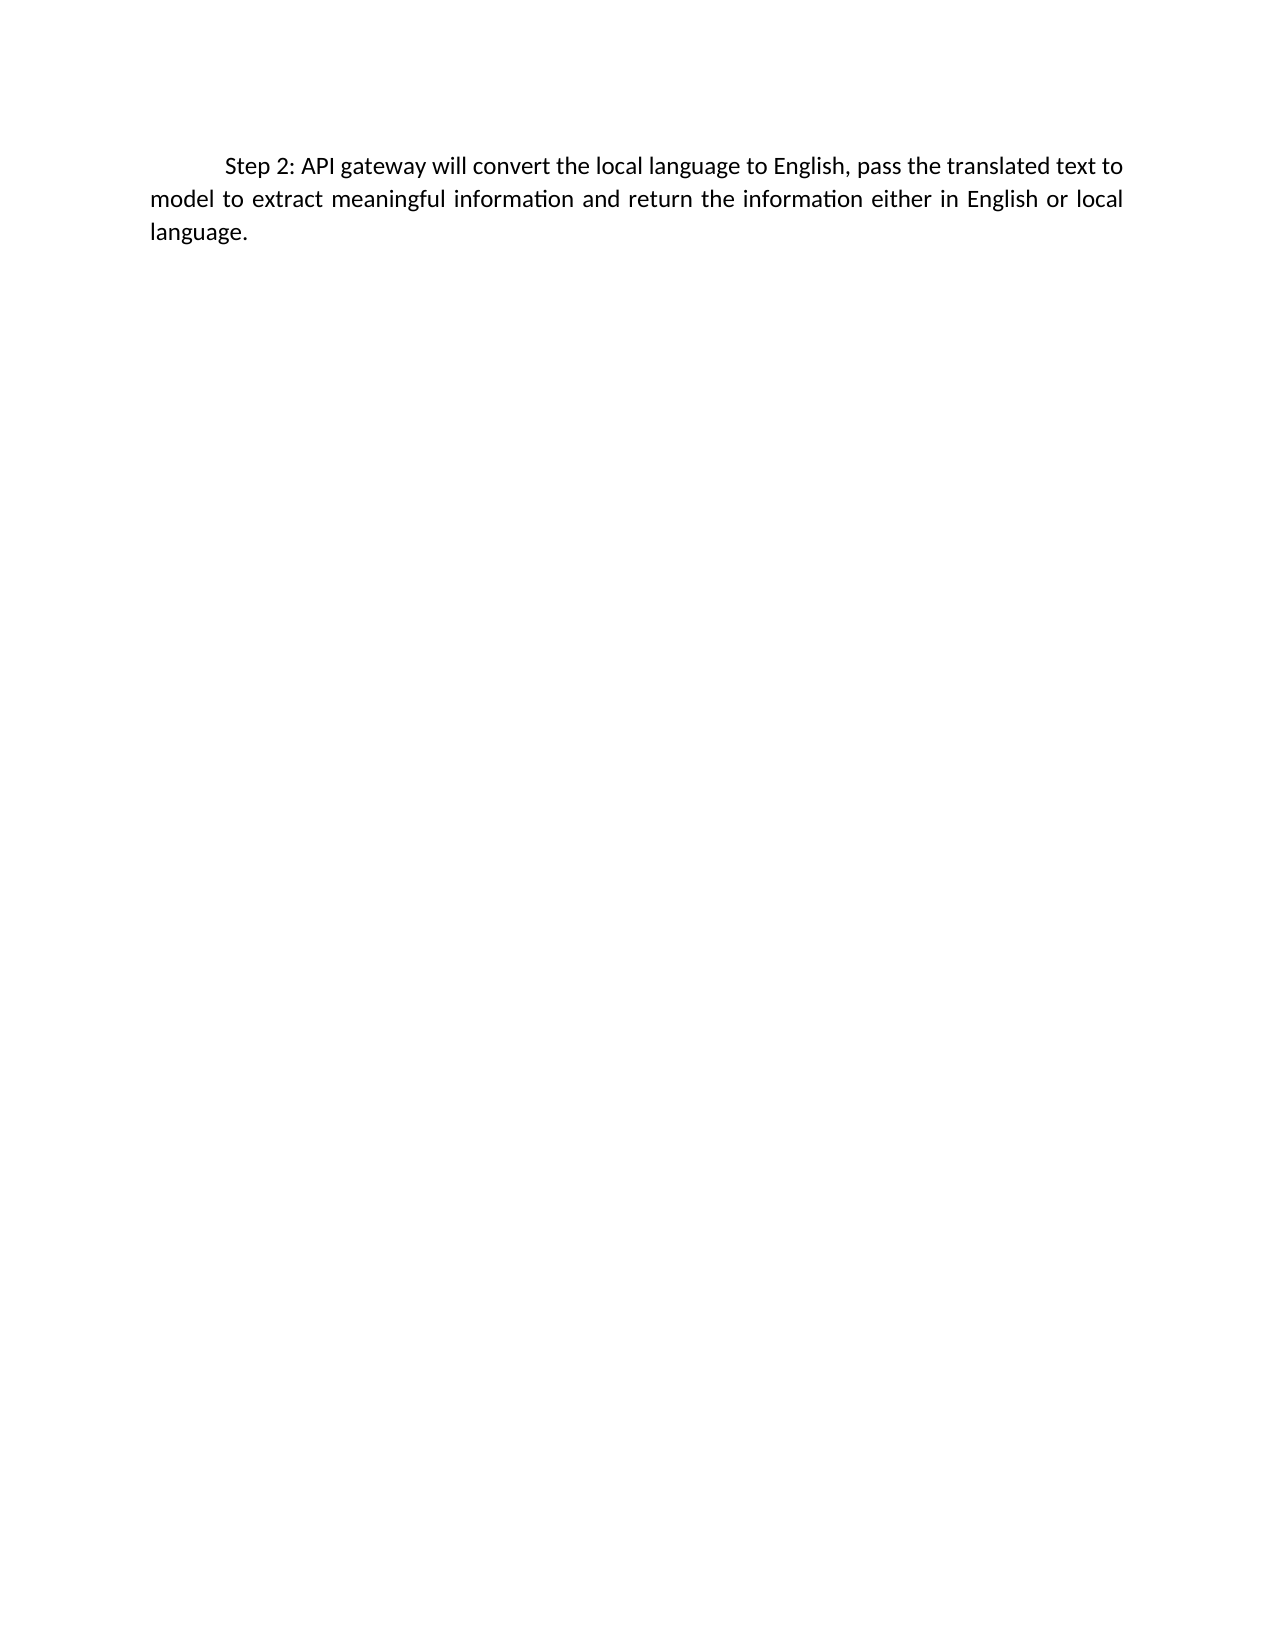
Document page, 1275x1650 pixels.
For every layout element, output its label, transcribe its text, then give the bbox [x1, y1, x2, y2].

text Step 2: API gateway will convert the local language to English, pass the translated text to model to extract meaningful information and return the information either in English or local language. [150, 150, 1125, 246]
